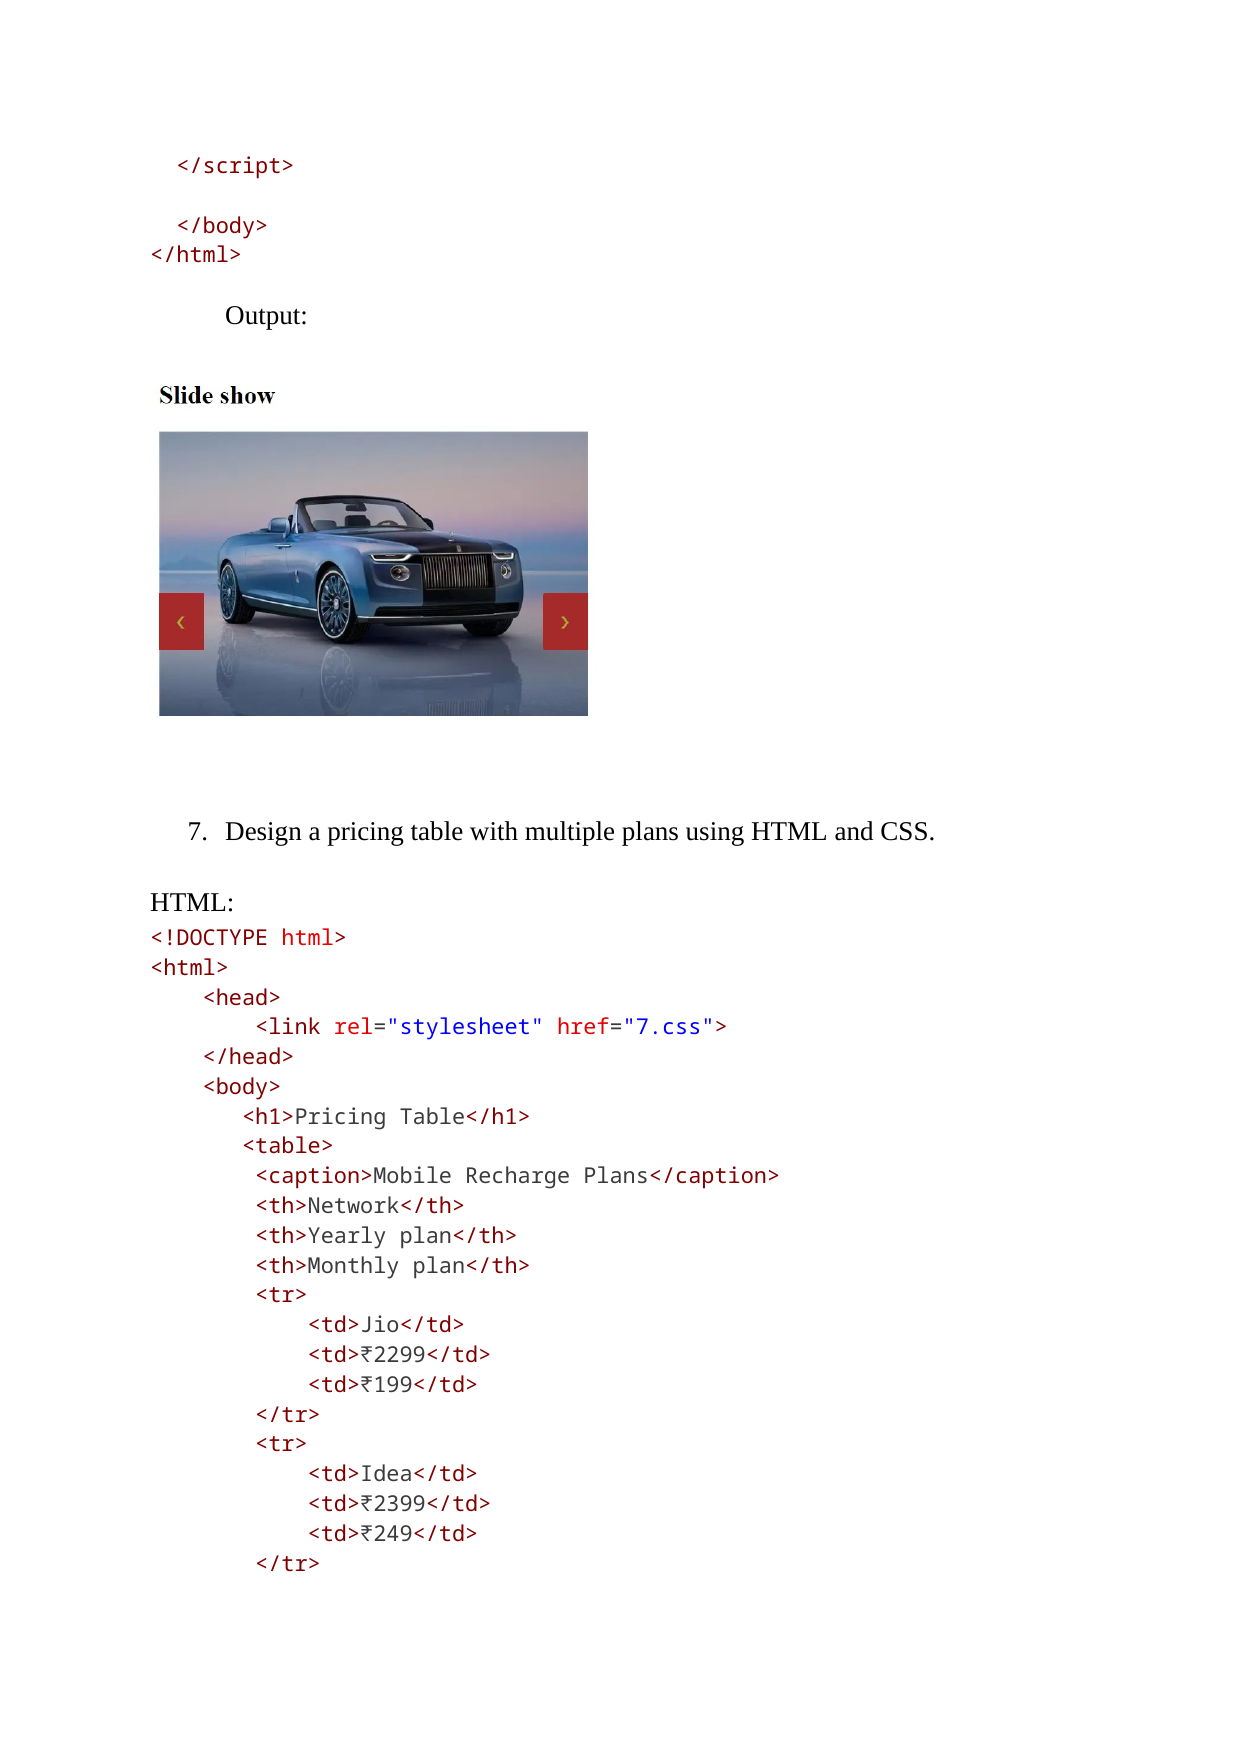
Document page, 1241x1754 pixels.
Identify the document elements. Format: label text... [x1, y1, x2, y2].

text <!DOCTYPE html> [150, 922, 1090, 952]
text <tr> [150, 1428, 1090, 1458]
text </tr> [150, 1547, 1090, 1577]
text </body> [150, 209, 1090, 239]
text </html> [150, 239, 1090, 269]
text <table> [150, 1130, 1090, 1160]
text </tr> [150, 1398, 1090, 1428]
text <td>₹199</td> [150, 1369, 1090, 1398]
list Design a pricing table with multiple plans using HTML and CSS. [187, 815, 1090, 846]
text <td>Idea</td> [150, 1458, 1090, 1488]
text <link rel="stylesheet" href="7.css"> [150, 1011, 1090, 1041]
text <html> [150, 952, 1090, 981]
text <head> [150, 981, 1090, 1011]
text <th>Network</th> [150, 1190, 1090, 1220]
text <tr> [150, 1279, 1090, 1309]
text <caption>Mobile Recharge Plans</caption> [150, 1160, 1090, 1190]
text <td>₹249</td> [150, 1518, 1090, 1547]
text <td>₹2399</td> [150, 1488, 1090, 1518]
text <body> [150, 1071, 1090, 1101]
text Output: [225, 299, 1090, 330]
text </head> [150, 1041, 1090, 1071]
text </script> [150, 150, 1090, 180]
text <h1>Pricing Table</h1> [150, 1101, 1090, 1130]
text HTML: [150, 886, 1090, 917]
text <th>Monthly plan</th> [150, 1249, 1090, 1279]
text <td>Jio</td> [150, 1309, 1090, 1339]
text <th>Yearly plan</th> [150, 1220, 1090, 1249]
text <td>₹2299</td> [150, 1339, 1090, 1369]
picture [150, 363, 1091, 786]
